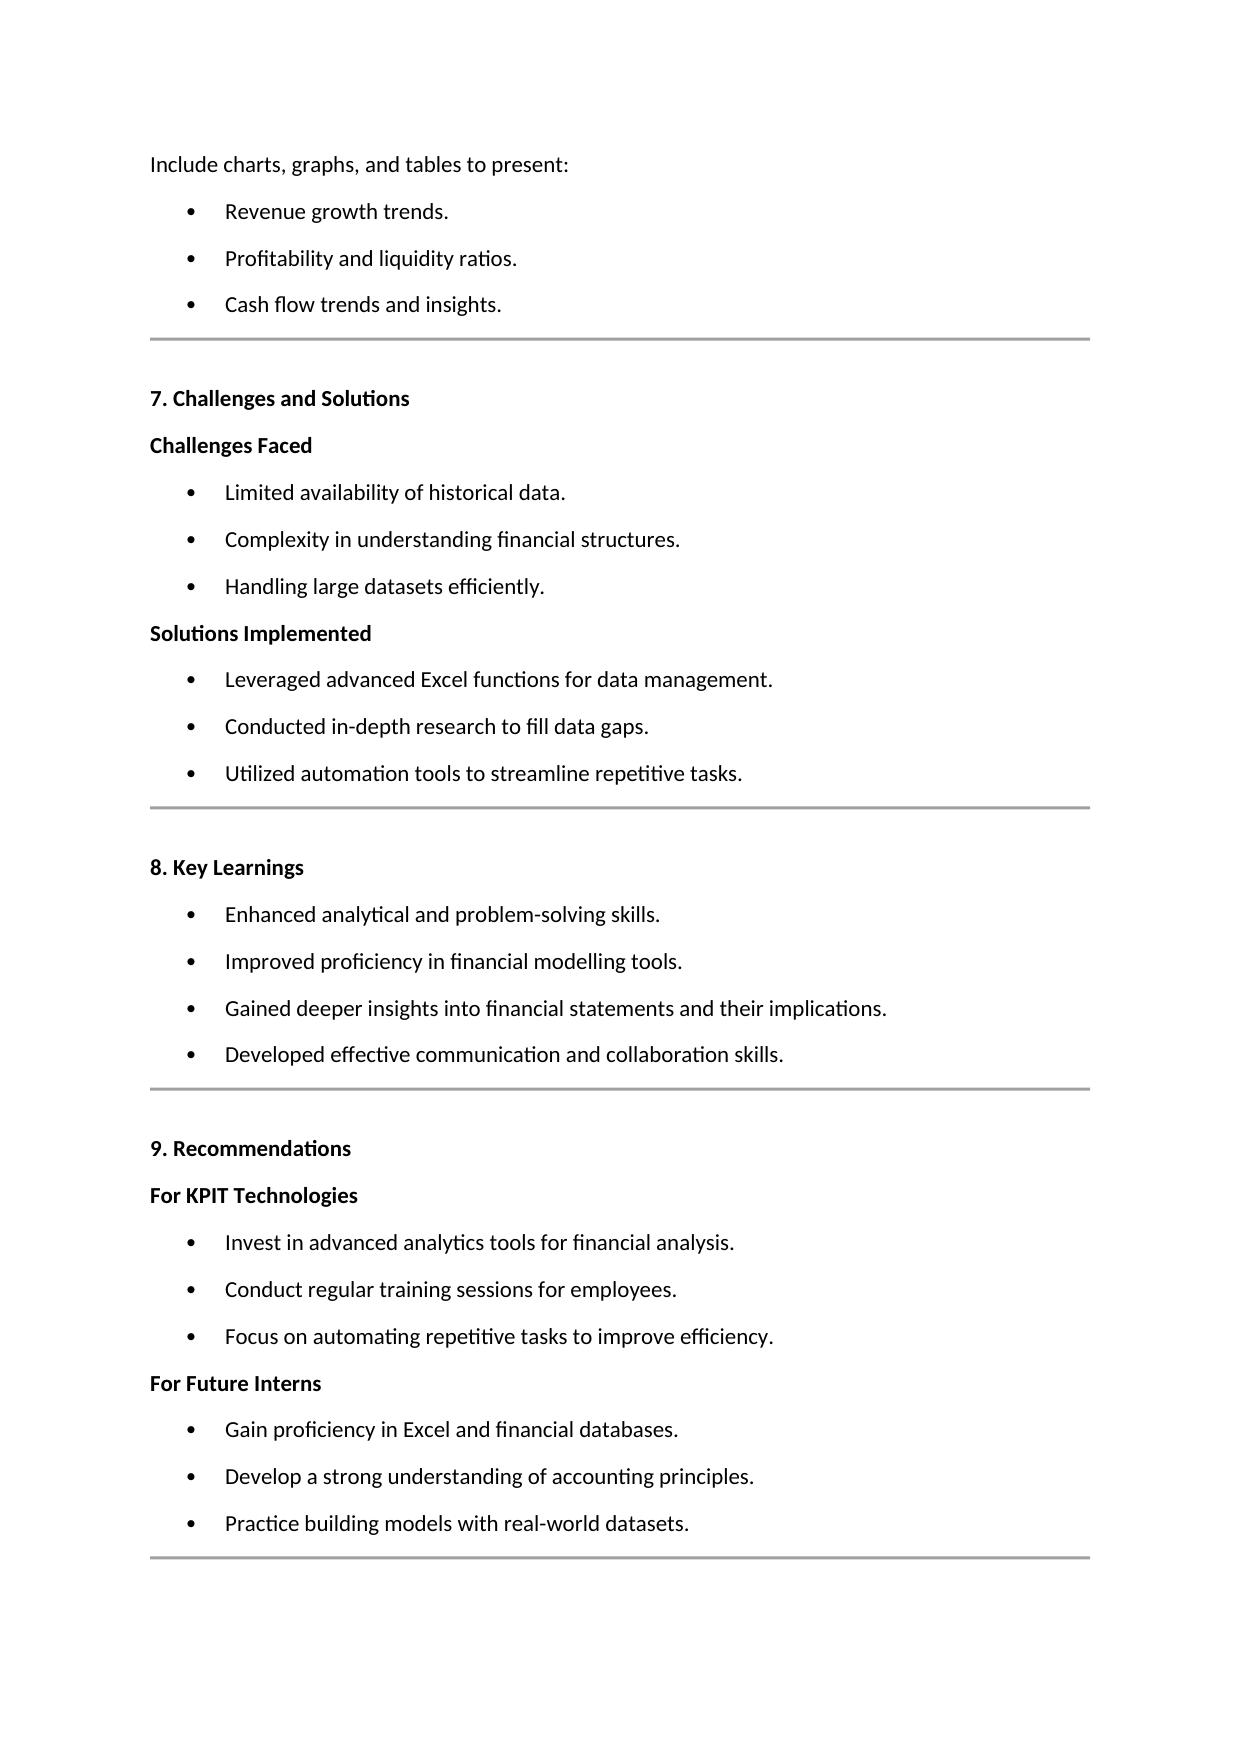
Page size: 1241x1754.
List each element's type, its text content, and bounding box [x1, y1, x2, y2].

text Solutions Implemented [150, 619, 1090, 647]
list Enhanced analytical and problem-solving skills. [187, 900, 1090, 928]
list Invest in advanced analytics tools for financial analysis. [187, 1228, 1090, 1256]
list Conducted in-depth research to fill data gaps. [187, 712, 1090, 741]
text Challenges Faced [150, 431, 1090, 459]
list Complexity in understanding financial structures. [187, 525, 1090, 553]
text 9. Recommendations [150, 1134, 1090, 1162]
list Gain proficiency in Excel and financial databases. [187, 1416, 1090, 1444]
list Conduct regular training sessions for employees. [187, 1275, 1090, 1303]
list Developed effective communication and collaboration skills. [187, 1041, 1090, 1069]
list Develop a strong understanding of accounting principles. [187, 1462, 1090, 1491]
list Profitability and liquidity ratios. [187, 244, 1090, 272]
list Improved proficiency in financial modelling tools. [187, 947, 1090, 975]
list Utilized automation tools to streamline repetitive tasks. [187, 759, 1090, 787]
list Leveraged advanced Excel functions for data management. [187, 666, 1090, 694]
list Focus on automating repetitive tasks to improve efficiency. [187, 1322, 1090, 1350]
list Handling large datasets efficiently. [187, 572, 1090, 600]
list Revenue growth trends. [187, 197, 1090, 225]
list Gained deeper insights into financial statements and their implications. [187, 994, 1090, 1022]
text 8. Key Learnings [150, 853, 1090, 881]
text For Future Interns [150, 1369, 1090, 1397]
list Practice building models with real-world datasets. [187, 1509, 1090, 1537]
list Cash flow trends and insights. [187, 291, 1090, 319]
text 7. Challenges and Solutions [150, 384, 1090, 412]
list Limited availability of historical data. [187, 478, 1090, 506]
text For KPIT Technologies [150, 1181, 1090, 1209]
text Include charts, graphs, and tables to present: [150, 150, 1090, 178]
